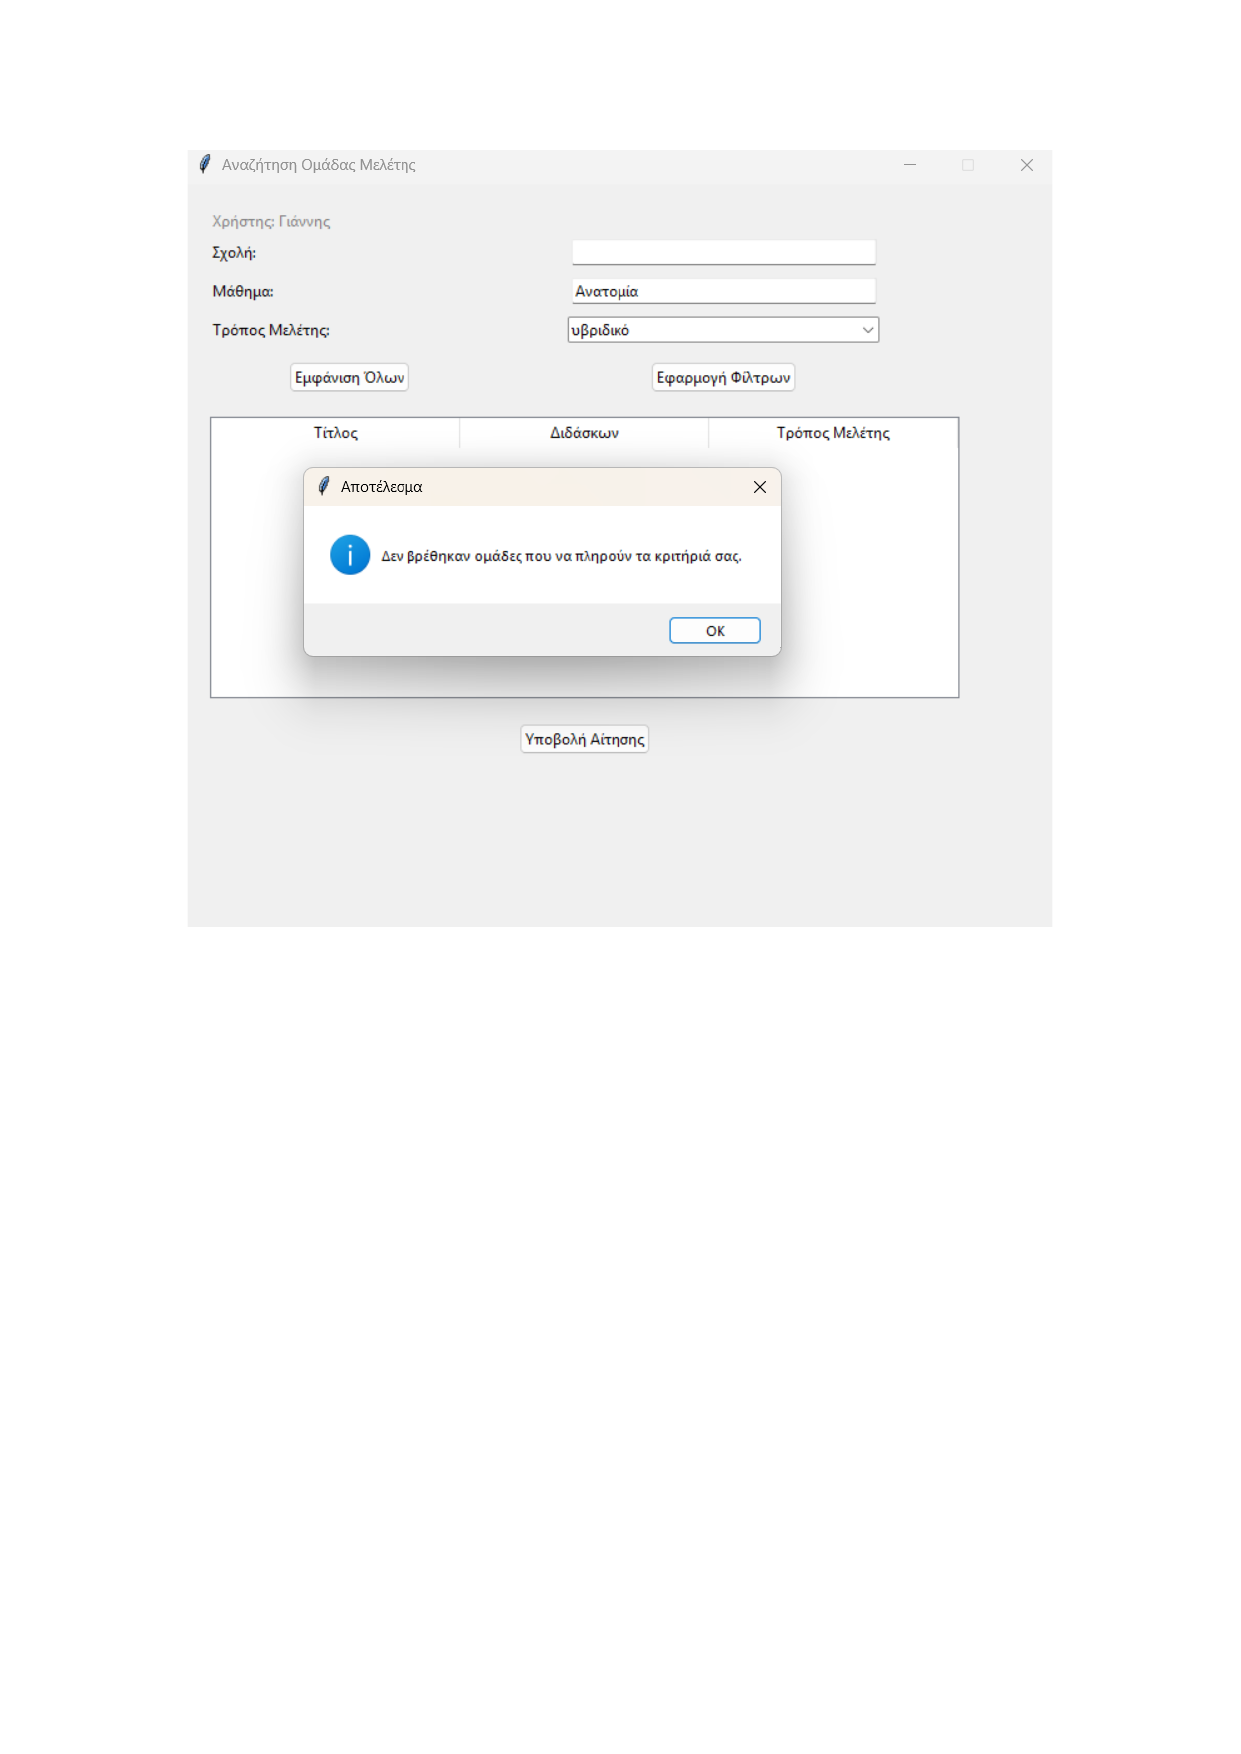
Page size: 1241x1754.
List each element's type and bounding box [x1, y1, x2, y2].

picture [187, 150, 1053, 927]
